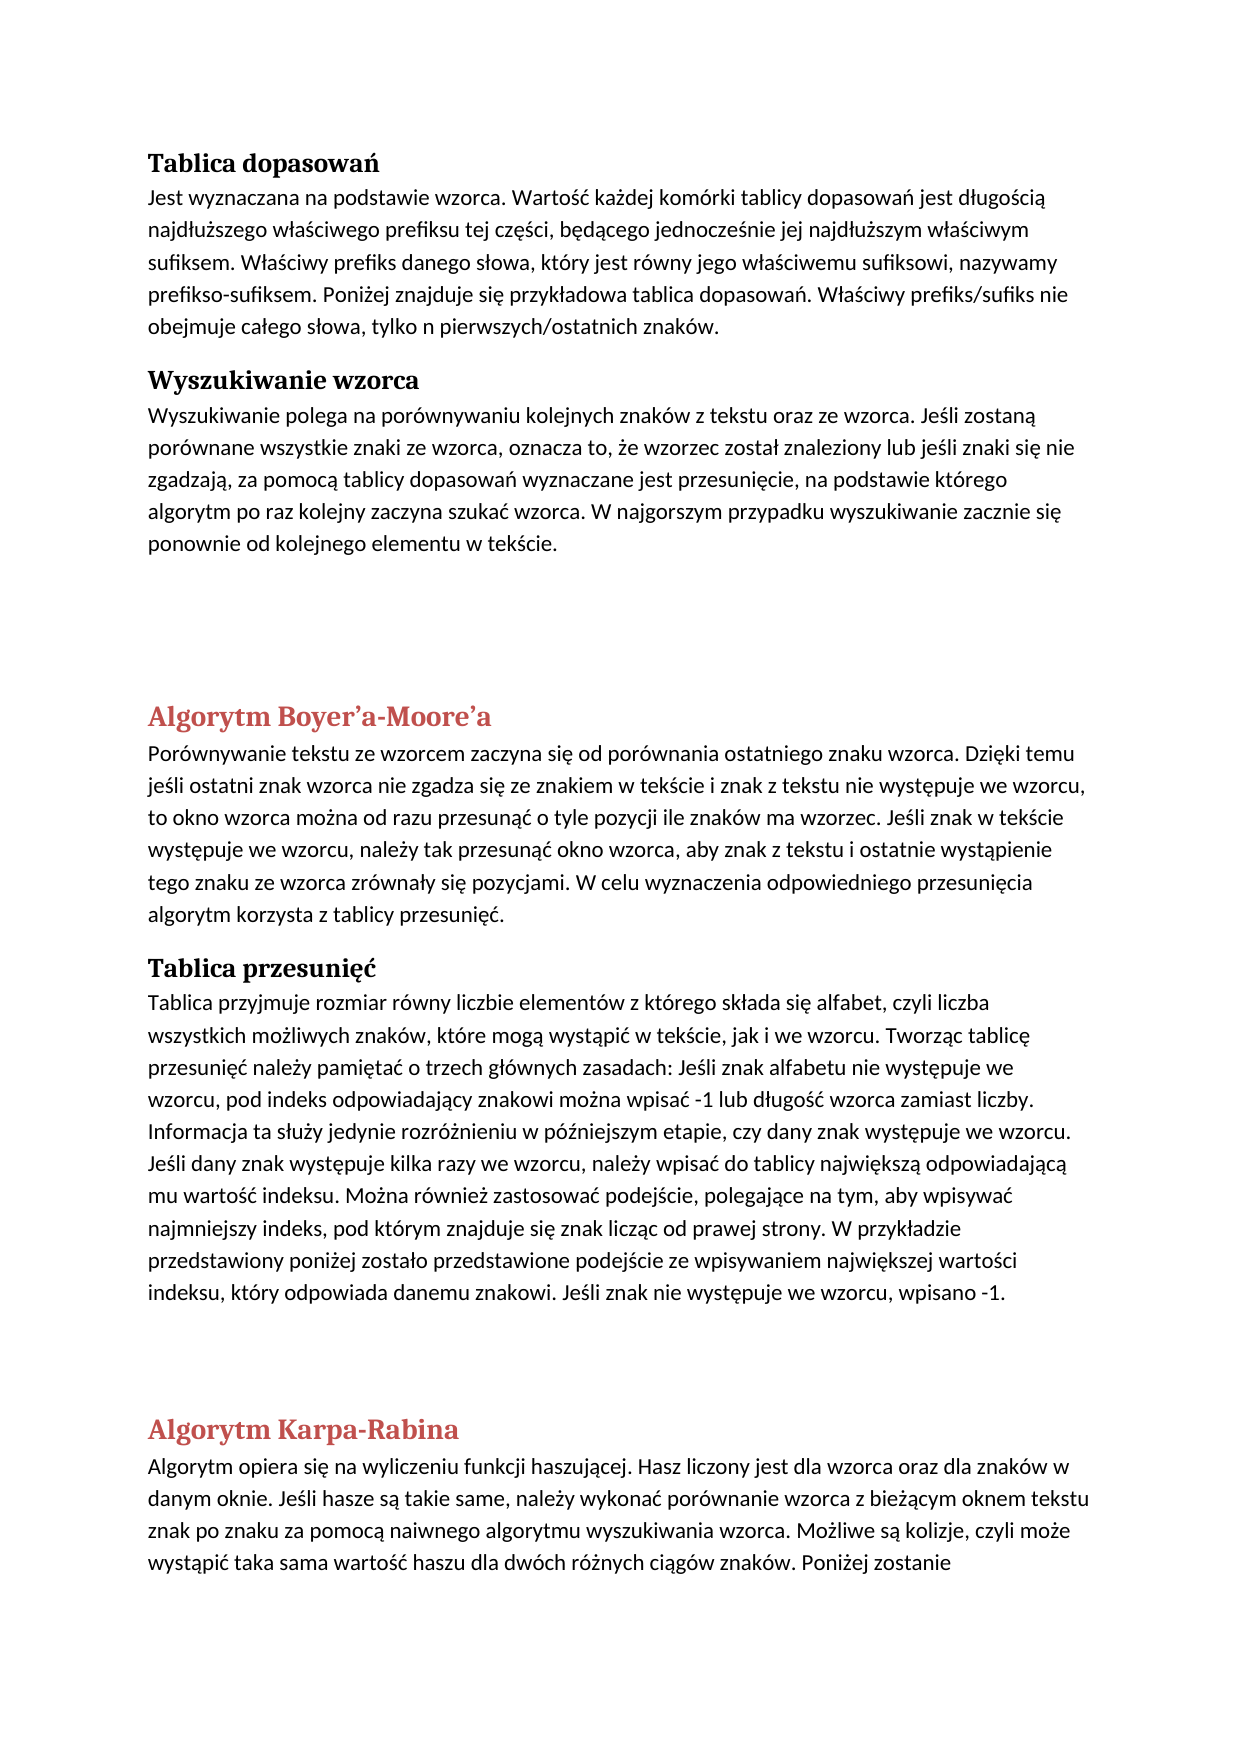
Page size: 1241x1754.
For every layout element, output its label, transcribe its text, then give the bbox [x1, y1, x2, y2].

text Jest wyznaczana na podstawie wzorca. Wartość każdej komórki tablicy dopasowań jest długością najdłuższego właściwego prefiksu tej części, będącego jednocześnie jej najdłuższym właściwym sufiksem. Właściwy prefiks danego słowa, który jest równy jego właściwemu sufiksowi, nazywamy prefikso-sufiksem. Poniżej znajduje się przykładowa tablica dopasowań. Właściwy prefiks/sufiks nie obejmuje całego słowa, tylko n pierwszych/ostatnich znaków. [148, 183, 1093, 340]
subtitle Algorytm Boyer’a-Moore’a [148, 700, 1093, 734]
subtitle Tablica dopasowań [148, 148, 1093, 179]
text Tablica przyjmuje rozmiar równy liczbie elementów z którego składa się alfabet, czyli liczba wszystkich możliwych znaków, które mogą wystąpić w tekście, jak i we wzorcu. Tworząc tablicę przesunięć należy pamiętać o trzech głównych zasadach: Jeśli znak alfabetu nie występuje we wzorcu, pod indeks odpowiadający znakowi można wpisać -1 lub długość wzorca zamiast liczby. Informacja ta służy jedynie rozróżnieniu w późniejszym etapie, czy dany znak występuje we wzorcu. Jeśli dany znak występuje kilka razy we wzorcu, należy wpisać do tablicy największą odpowiadającą mu wartość indeksu. Można również zastosować podejście, polegające na tym, aby wpisywać najmniejszy indeks, pod którym znajduje się znak licząc od prawej strony. W przykładzie przedstawiony poniżej zostało przedstawione podejście ze wpisywaniem największej wartości indeksu, który odpowiada danemu znakowi. Jeśli znak nie występuje we wzorcu, wpisano -1. [148, 988, 1093, 1306]
text Porównywanie tekstu ze wzorcem zaczyna się od porównania ostatniego znaku wzorca. Dzięki temu jeśli ostatni znak wzorca nie zgadza się ze znakiem w tekście i znak z tekstu nie występuje we wzorcu, to okno wzorca można od razu przesunąć o tyle pozycji ile znaków ma wzorzec. Jeśli znak w tekście występuje we wzorcu, należy tak przesunąć okno wzorca, aby znak z tekstu i ostatnie wystąpienie tego znaku ze wzorca zrównały się pozycjami. W celu wyznaczenia odpowiedniego przesunięcia algorytm korzysta z tablicy przesunięć. [148, 739, 1093, 928]
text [148, 1452, 1093, 1577]
subtitle Algorytm Karpa-Rabina [148, 1413, 1093, 1447]
subtitle Tablica przesunięć [148, 953, 1093, 984]
subtitle Wyszukiwanie wzorca [148, 365, 1093, 396]
text Wyszukiwanie polega na porównywaniu kolejnych znaków z tekstu oraz ze wzorca. Jeśli zostaną porównane wszystkie znaki ze wzorca, oznacza to, że wzorzec został znaleziony lub jeśli znaki się nie zgadzają, za pomocą tablicy dopasowań wyznaczane jest przesunięcie, na podstawie którego algorytm po raz kolejny zaczyna szukać wzorca. W najgorszym przypadku wyszukiwanie zacznie się ponownie od kolejnego elementu w tekście. [148, 401, 1093, 558]
